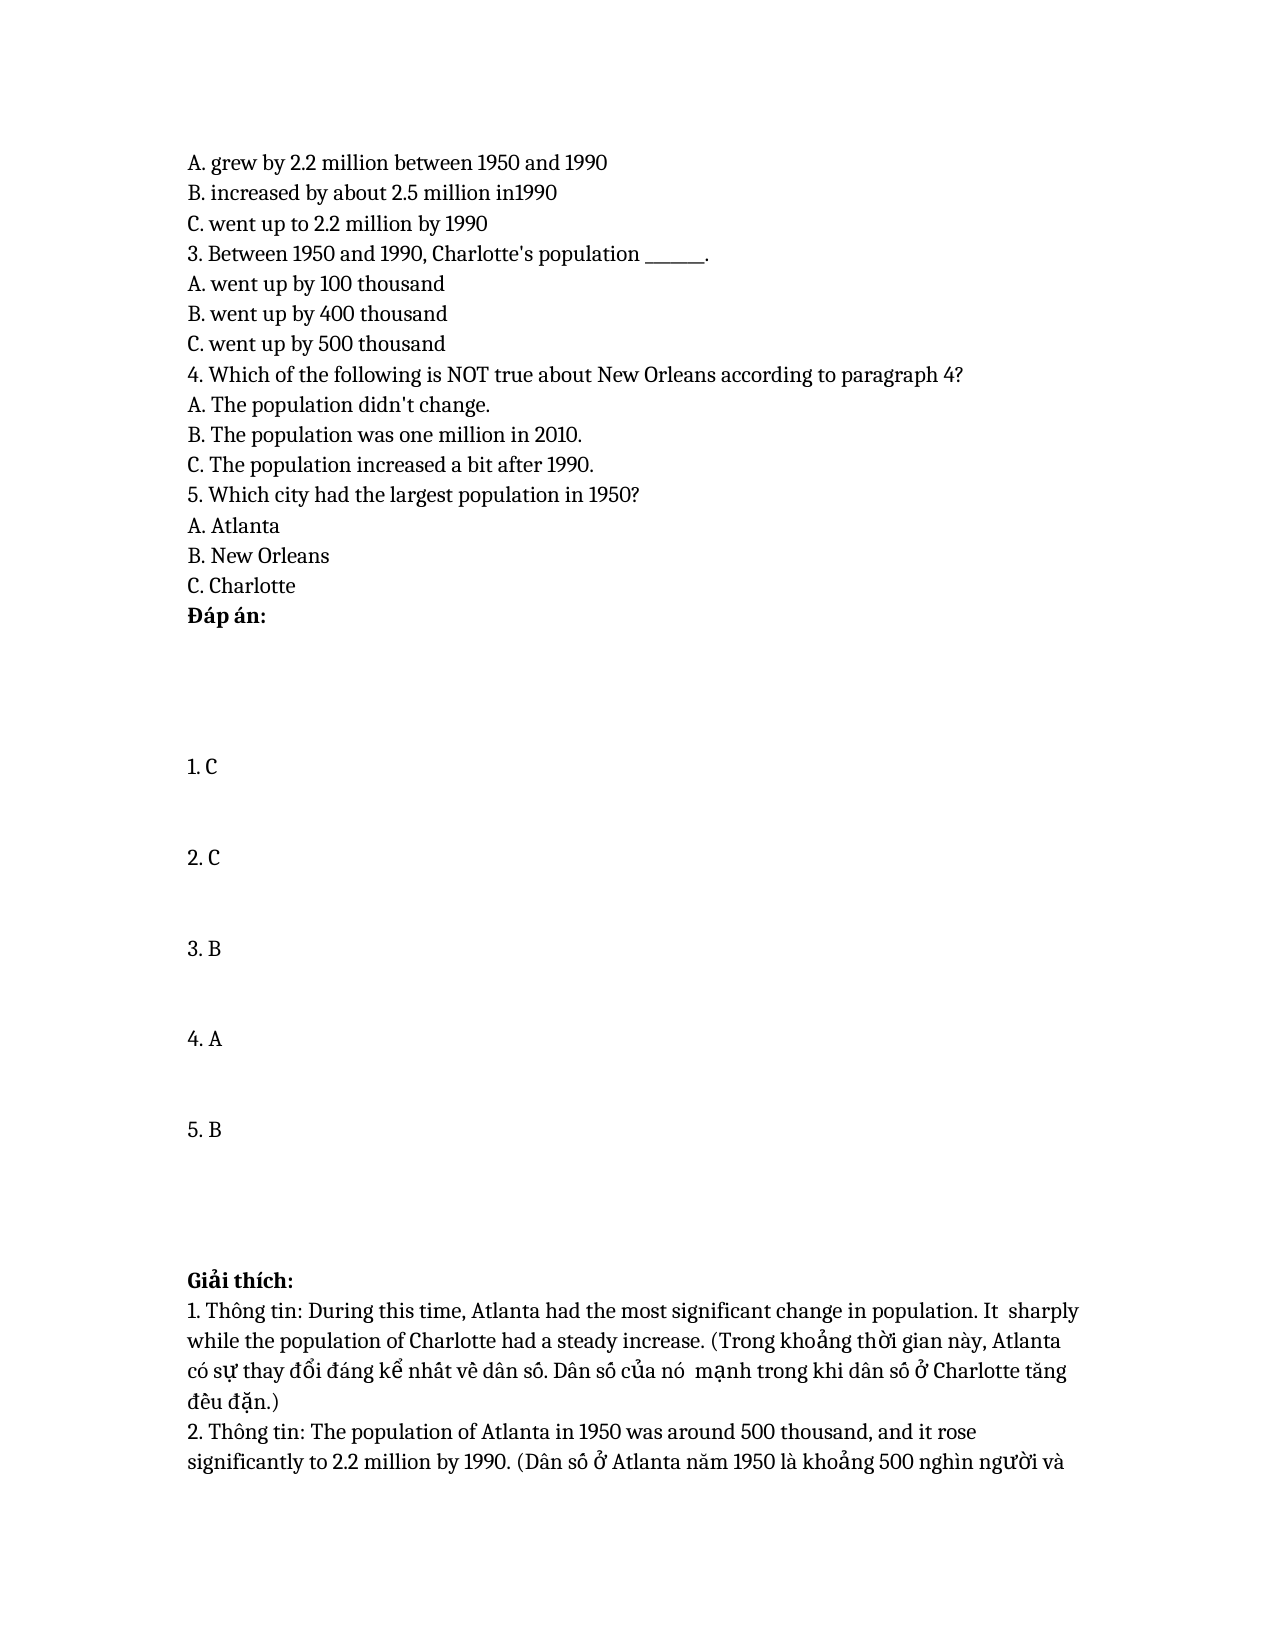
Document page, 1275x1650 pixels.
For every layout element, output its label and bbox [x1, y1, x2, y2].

text [187, 150, 1087, 1475]
